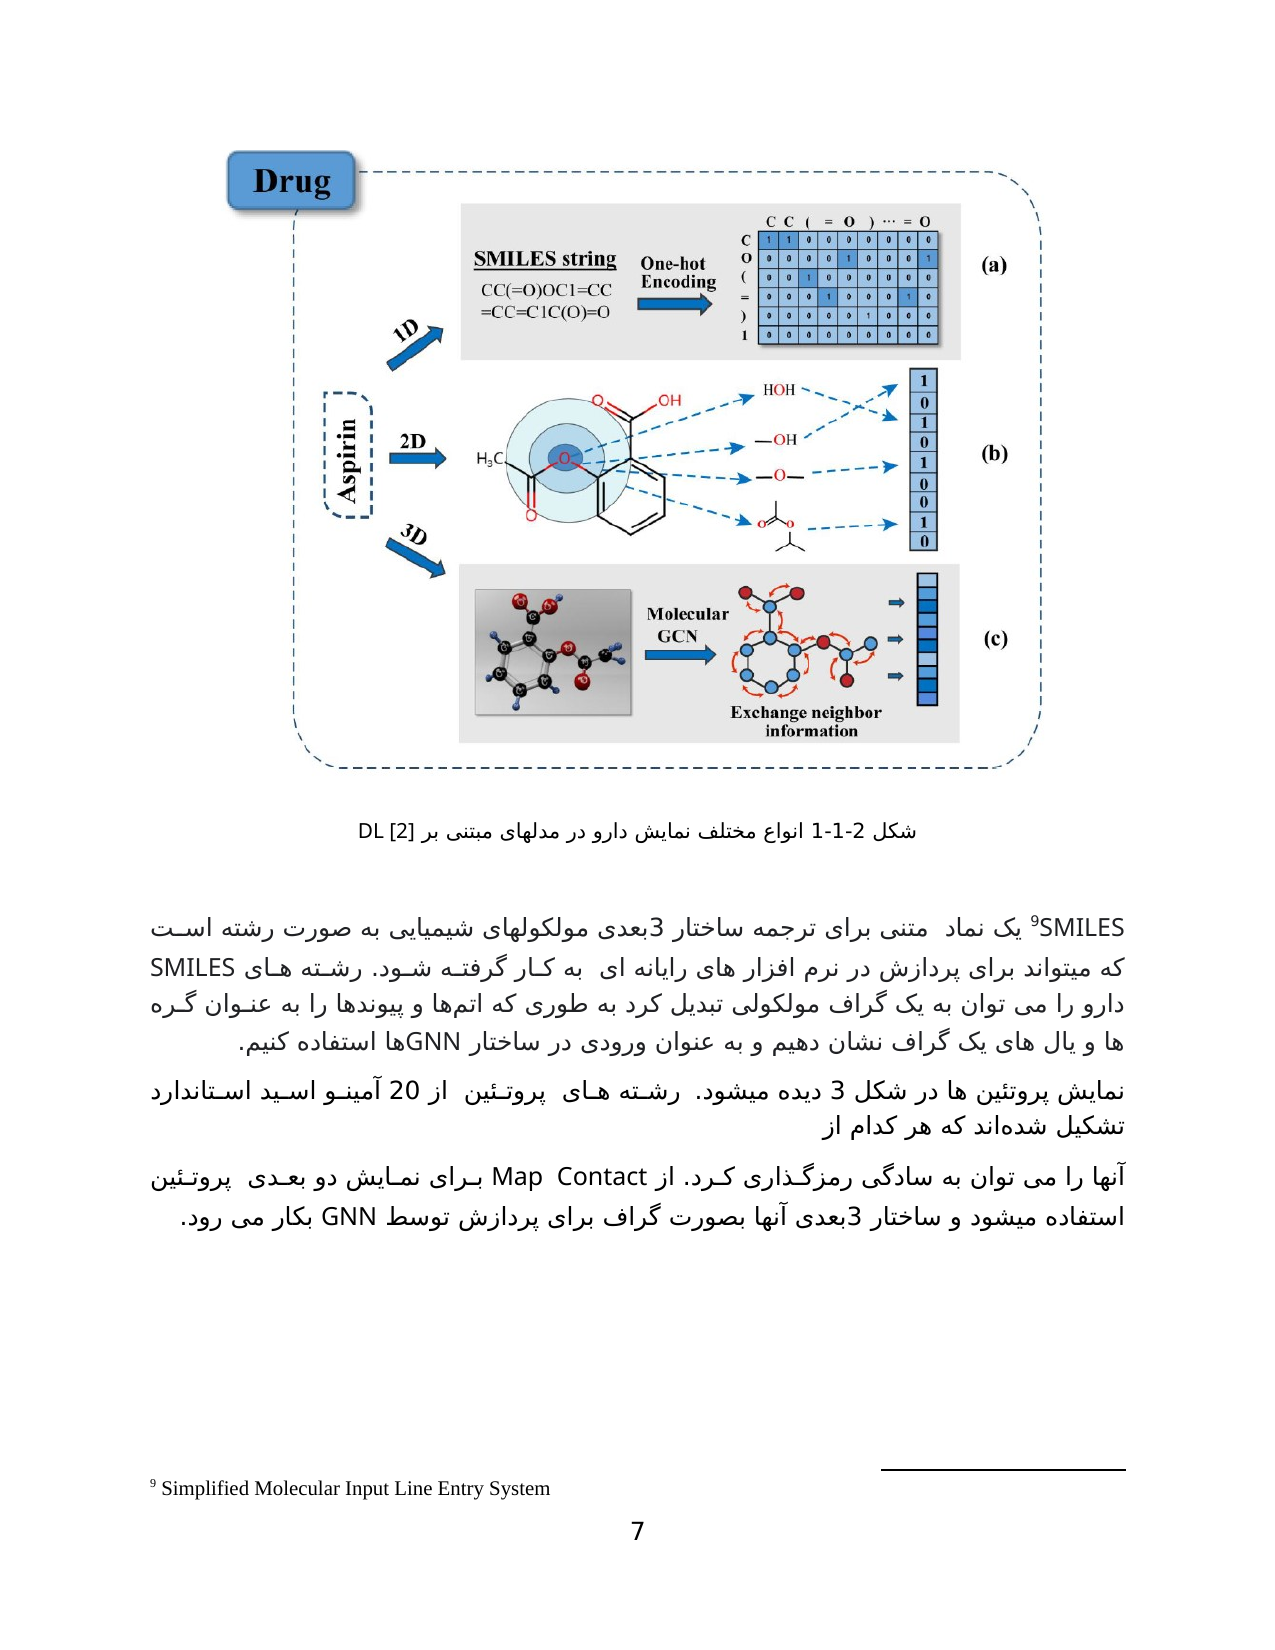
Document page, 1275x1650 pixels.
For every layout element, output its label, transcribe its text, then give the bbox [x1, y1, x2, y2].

text شکل 2-1-1 انواع مختلف نمایش دارو در مدلهای مبتنی بر DL [2] [150, 816, 1125, 844]
picture [205, 150, 1070, 798]
text نمایش پروتئین ها در شکل 3 دیده میشود. رشته های پروتئین از 20 آمینو اسید استاندارد تشکیل شده‌اند که هر کدام از [150, 1076, 1125, 1141]
text آنها را می توان به سادگی رمزگذاری کرد. از Map Contact برای نمایش دو بعدی پروتئین استفاده میشود و ساختار 3بعدی آنها بصورت گراف برای پردازش توسط GNN بکار می رود. [150, 1159, 1125, 1233]
text SMILES یک نماد متنی برای ترجمه ساختار 3بعدی مولکولهای شیمیایی به صورت رشته است که میتواند برای پردازش در نرم افزار های رایانه ای به کار گرفته شود. رشته های SMILES دارو را می توان به یک گراف مولکولی تبدیل کرد به طوری که اتم‌ها و پیوندها را به ‌عنوان گره ها و یال های یک گراف نشان دهیم و به عنوان ورودی در ساختار GNNها استفاده کنیم. [150, 909, 1125, 1058]
